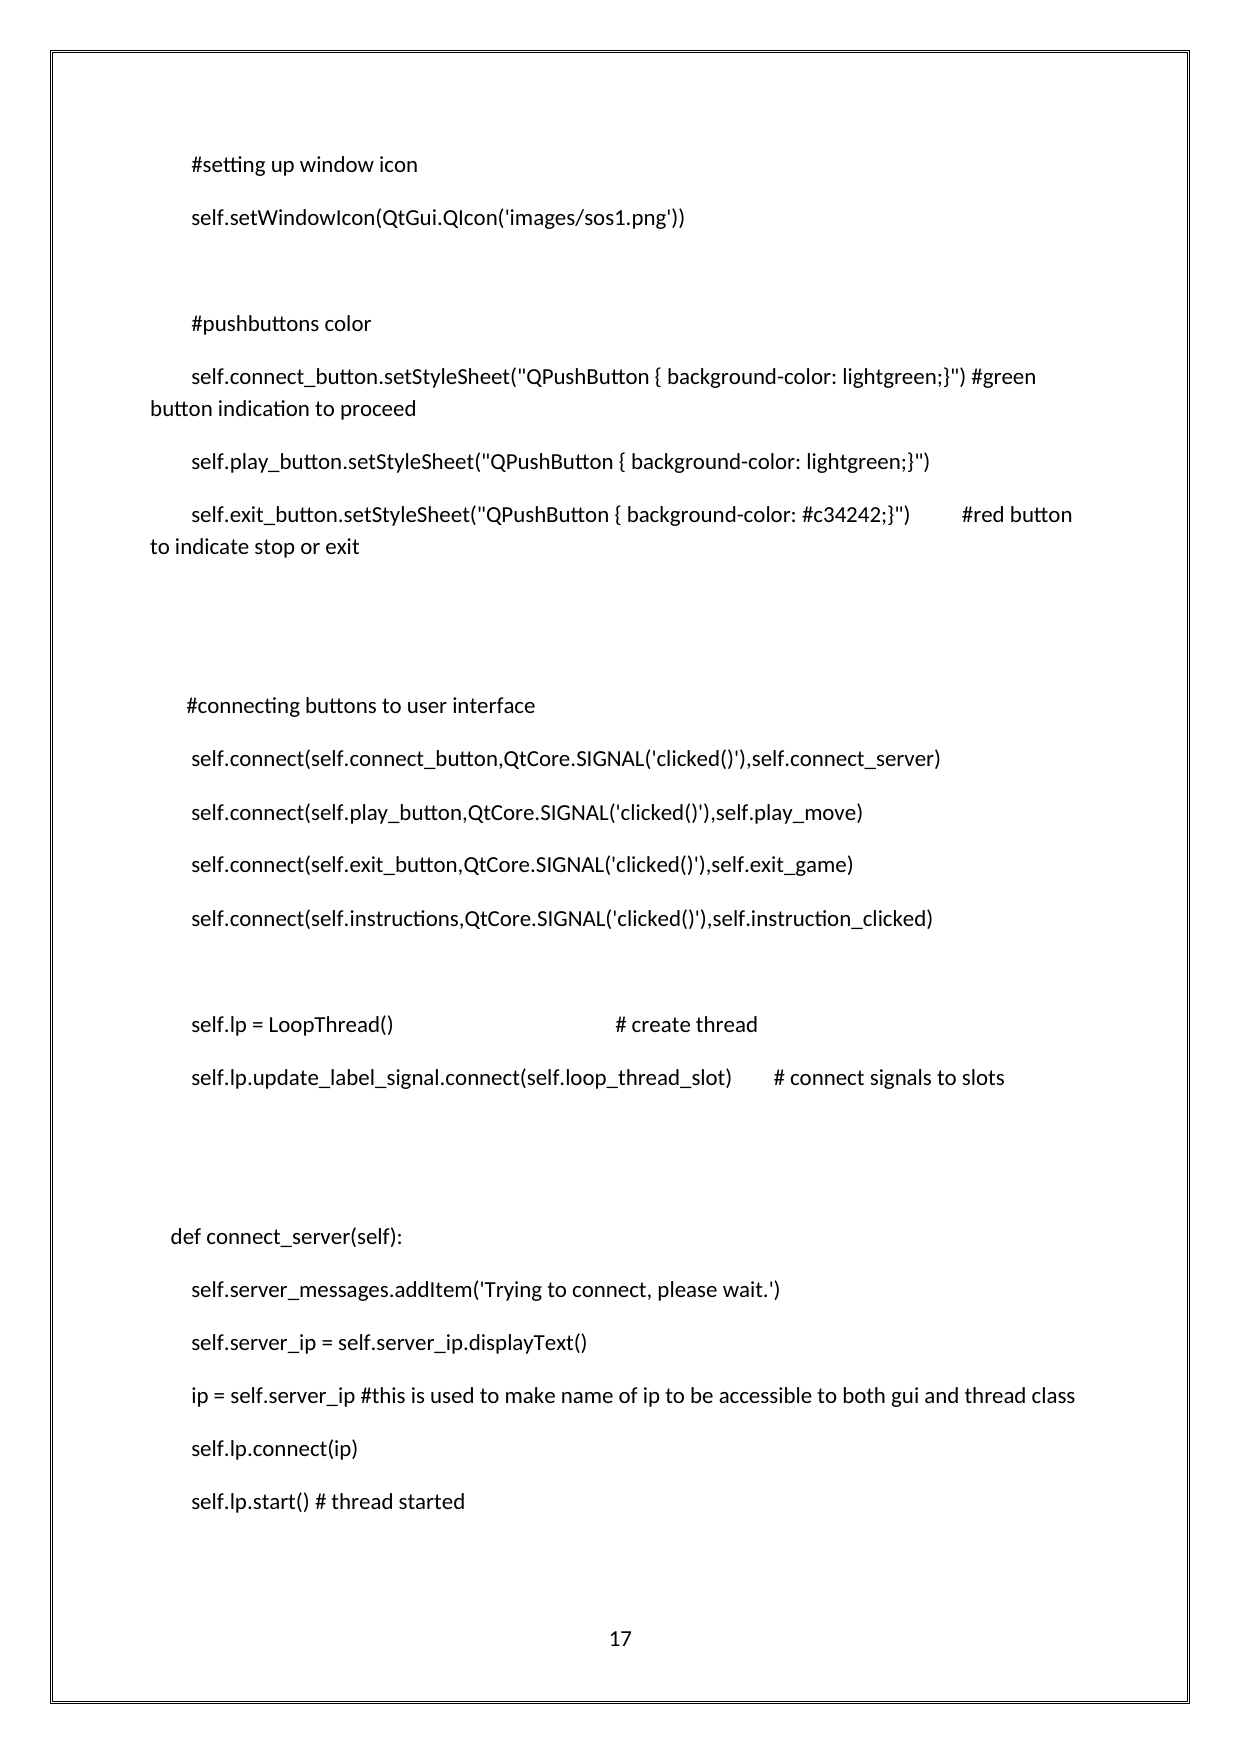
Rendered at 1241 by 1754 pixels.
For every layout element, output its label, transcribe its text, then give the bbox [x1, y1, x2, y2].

text self.server_messages.addItem('Trying to connect, please wait.') [150, 1275, 1090, 1303]
text self.lp.connect(ip) [150, 1434, 1090, 1462]
text ip = self.server_ip #this is used to make name of ip to be accessible to both gui and thread class [150, 1381, 1090, 1409]
text self.lp.update_label_signal.connect(self.loop_thread_slot) # connect signals to slots [150, 1063, 1090, 1091]
text #setting up window icon [150, 150, 1090, 178]
text self.server_ip = self.server_ip.displayText() [150, 1328, 1090, 1356]
text self.connect(self.exit_button,QtCore.SIGNAL('clicked()'),self.exit_game) [150, 851, 1090, 879]
text #connecting buttons to user interface [150, 692, 1090, 719]
text self.lp = LoopThread() # create thread [150, 1010, 1090, 1038]
text self.setWindowIcon(QtGui.QIcon('images/sos1.png')) [150, 203, 1090, 231]
text #pushbuttons color [150, 309, 1090, 337]
text self.connect(self.connect_button,QtCore.SIGNAL('clicked()'),self.connect_server) [150, 744, 1090, 773]
text self.play_button.setStyleSheet("QPushButton { background-color: lightgreen;}") [150, 447, 1090, 475]
text def connect_server(self): [150, 1222, 1090, 1250]
text self.lp.start() # thread started [150, 1487, 1090, 1515]
text self.exit_button.setStyleSheet("QPushButton { background-color: #c34242;}") #red button to indicate stop or exit [150, 500, 1090, 561]
text self.connect_button.setStyleSheet("QPushButton { background-color: lightgreen;}") #green button indication to proceed [150, 362, 1090, 422]
text self.connect(self.play_button,QtCore.SIGNAL('clicked()'),self.play_move) [150, 798, 1090, 826]
text self.connect(self.instructions,QtCore.SIGNAL('clicked()'),self.instruction_clicked) [150, 904, 1090, 932]
